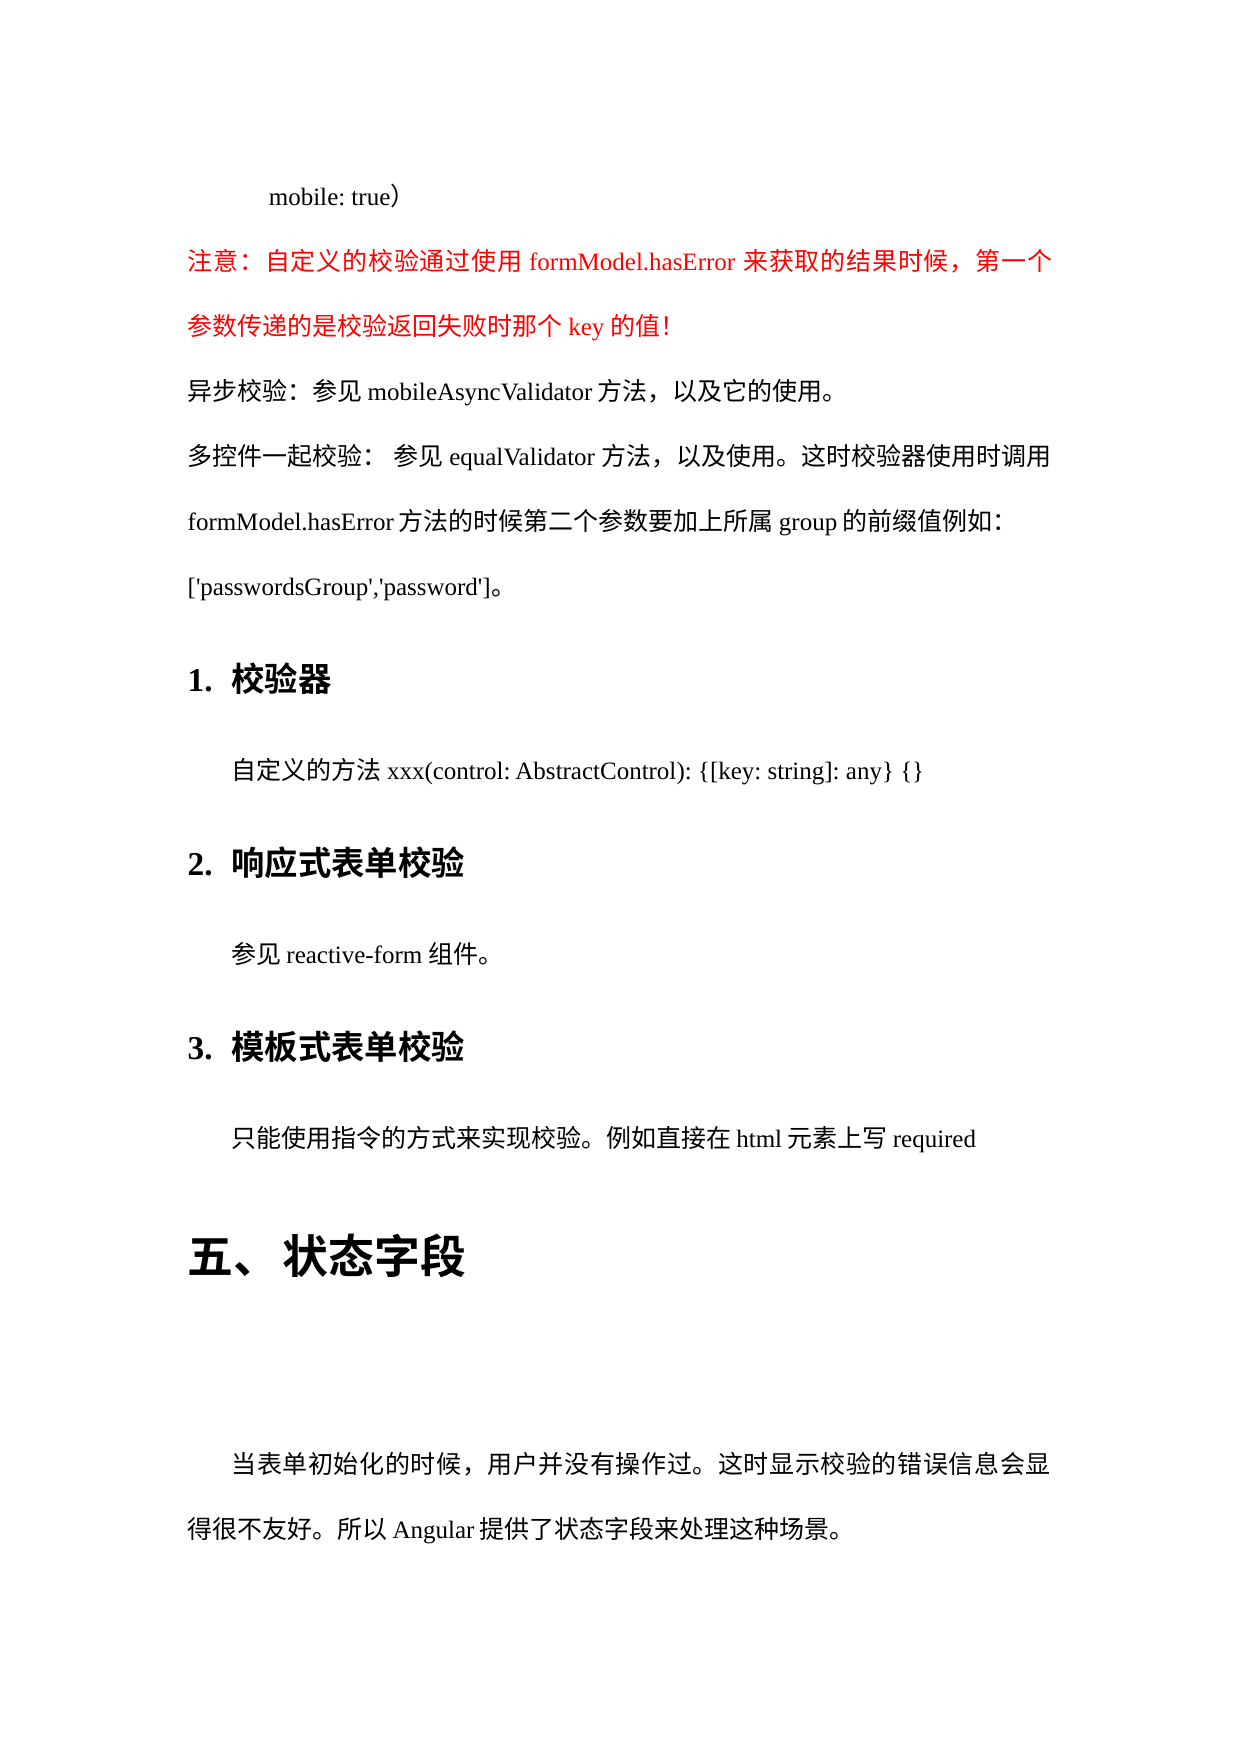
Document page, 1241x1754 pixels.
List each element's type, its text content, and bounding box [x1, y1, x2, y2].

subtitle 响应式表单校验 [187, 828, 1053, 893]
subtitle 状态字段 [187, 1205, 1053, 1302]
text 注意：自定义的校验通过使用formModel.hasError 来获取的结果时候，第一个参数传递的是校验返回失败时那个 key 的值！ [187, 227, 1053, 357]
text 异步校验：参见mobileAsyncValidator方法，以及它的使用。 [187, 357, 1053, 422]
text 只能使用指令的方式来实现校验。例如直接在html元素上写 required [231, 1104, 1053, 1169]
text 多控件一起校验： 参见equalValidator 方法，以及使用。这时校验器使用时调用formModel.hasError方法的时候第二个参数要加上所属group的前缀值例如： [187, 422, 1053, 552]
text 当表单初始化的时候，用户并没有操作过。这时显示校验的错误信息会显得很不友好。所以Angular提供了状态字段来处理这种场景。 [187, 1430, 1053, 1560]
text 自定义的方法 xxx(control: AbstractControl): {[key: string]: any} {} [231, 736, 1053, 801]
text ['passwordsGroup','password']。 [187, 552, 1053, 617]
subtitle 模板式表单校验 [187, 1012, 1053, 1077]
subtitle 校验器 [187, 644, 1053, 709]
text 参见reactive-form 组件。 [231, 920, 1053, 985]
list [231, 162, 1053, 227]
